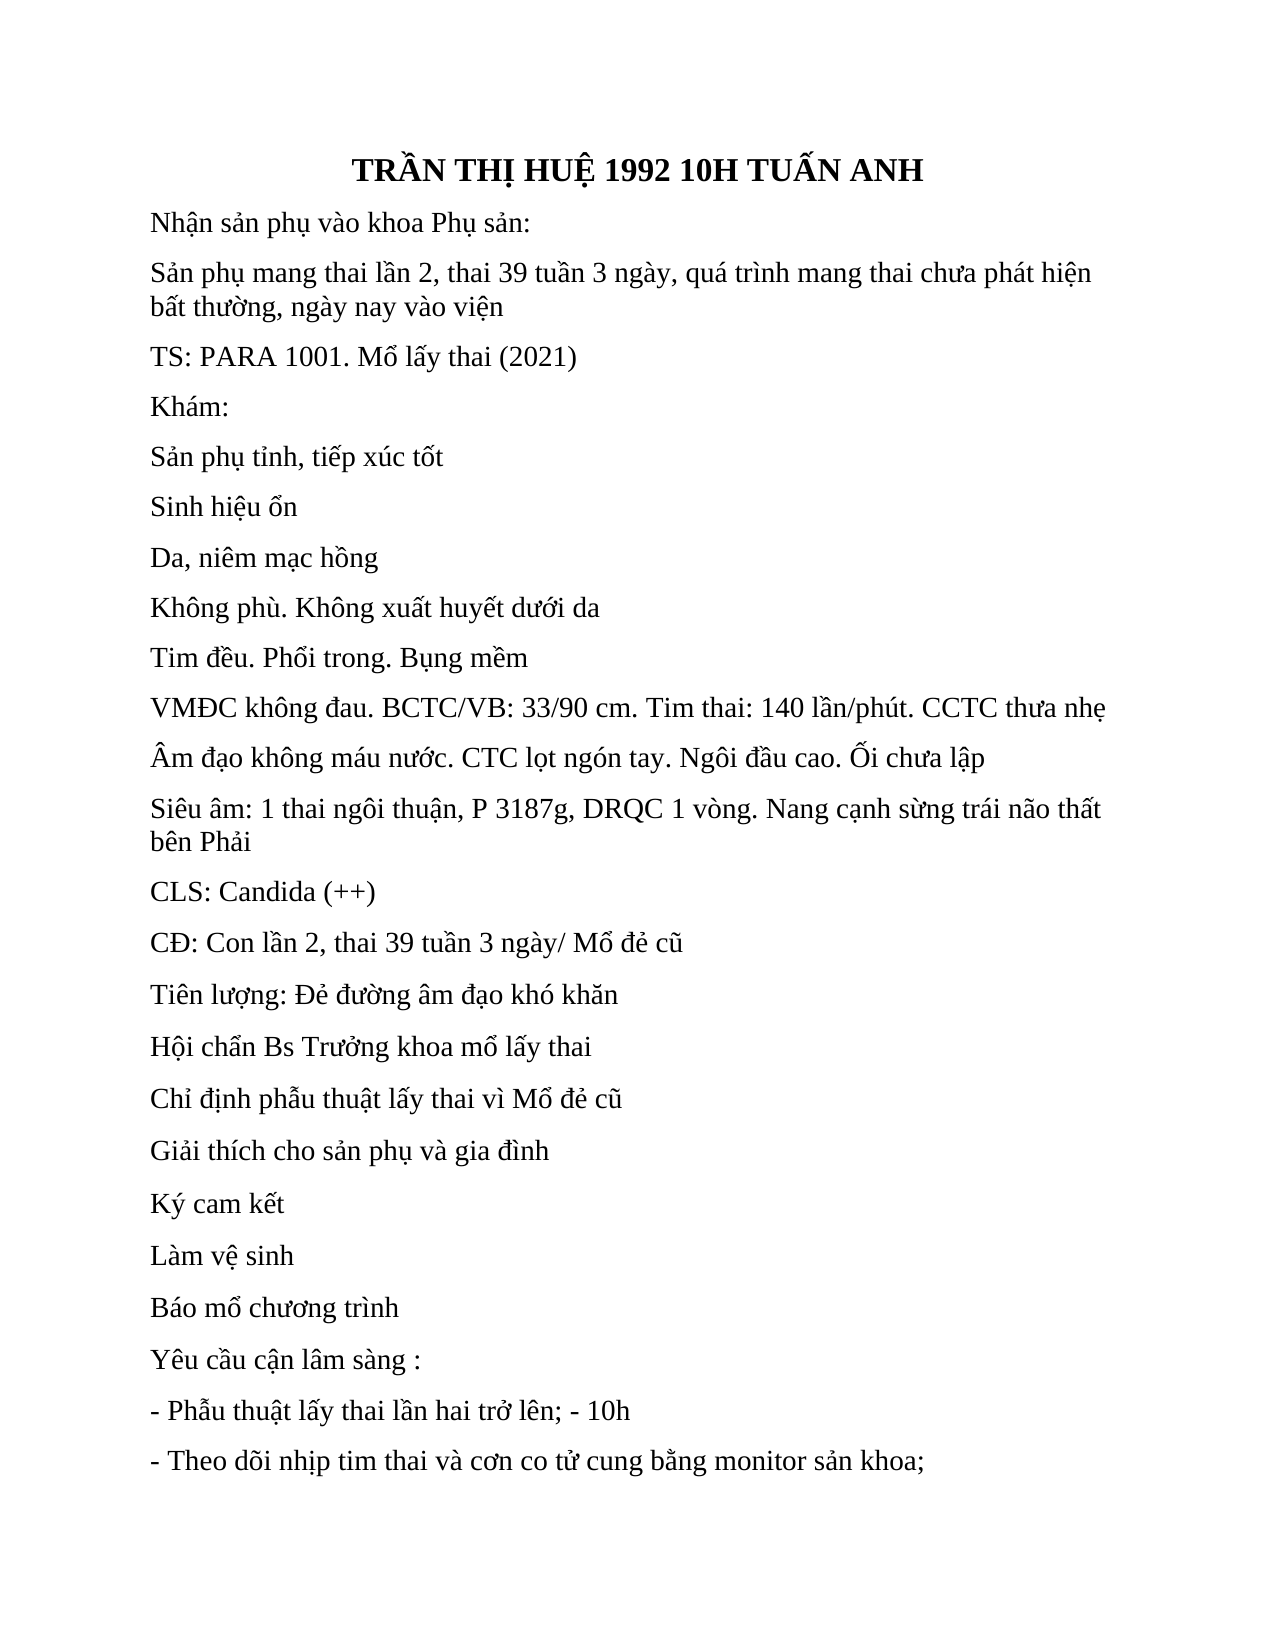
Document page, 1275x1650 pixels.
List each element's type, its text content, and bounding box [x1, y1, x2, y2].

text Âm đạo không máu nước. CTC lọt ngón tay. Ngôi đầu cao. Ối chưa lập [150, 741, 1125, 774]
text Nhận sản phụ vào khoa Phụ sản: [150, 205, 1125, 238]
text Sản phụ tỉnh, tiếp xúc tốt [150, 439, 1125, 473]
text VMĐC không đau. BCTC/VB: 33/90 cm. Tim thai: 140 lần/phút. CCTC thưa nhẹ [150, 690, 1125, 724]
text TS: PARA 1001. Mổ lấy thai (2021) [150, 339, 1125, 372]
text Tim đều. Phổi trong. Bụng mềm [150, 640, 1125, 674]
text Siêu âm: 1 thai ngôi thuận, P 3187g, DRQC 1 vòng. Nang cạnh sừng trái não thất bên Phải [150, 791, 1125, 858]
text Khám: [150, 389, 1125, 423]
text Chỉ định phẫu thuật lấy thai vì Mổ đẻ cũ [150, 1081, 1125, 1115]
text TRẦN THỊ HUỆ 1992 10H TUẤN ANH [150, 150, 1125, 188]
text Làm vệ sinh [150, 1238, 1125, 1271]
text Ký cam kết [150, 1186, 1125, 1219]
text - [150, 1443, 1125, 1476]
text Da, niêm mạc hồng [150, 540, 1125, 573]
text Báo mổ chương trình [150, 1290, 1125, 1324]
text CLS: Candida (++) [150, 874, 1125, 908]
text - [150, 1393, 1125, 1426]
text Tiên lượng: Đẻ đường âm đạo khó khăn [150, 977, 1125, 1011]
text Giải thích cho sản phụ và gia đình [150, 1133, 1125, 1167]
text Hội chẩn Bs Trưởng khoa mổ lấy thai [150, 1029, 1125, 1063]
text Không phù. Không xuất huyết dưới da [150, 590, 1125, 623]
text Sản phụ mang thai lần 2, thai 39 tuần 3 ngày, quá trình mang thai chưa phát hiện bất thường, ngày nay vào viện [150, 255, 1125, 322]
text CĐ: Con lần 2, thai 39 tuần 3 ngày/ Mổ đẻ cũ [150, 925, 1125, 958]
text Yêu cầu cận lâm sàng : [150, 1342, 1125, 1376]
text Sinh hiệu ổn [150, 489, 1125, 523]
